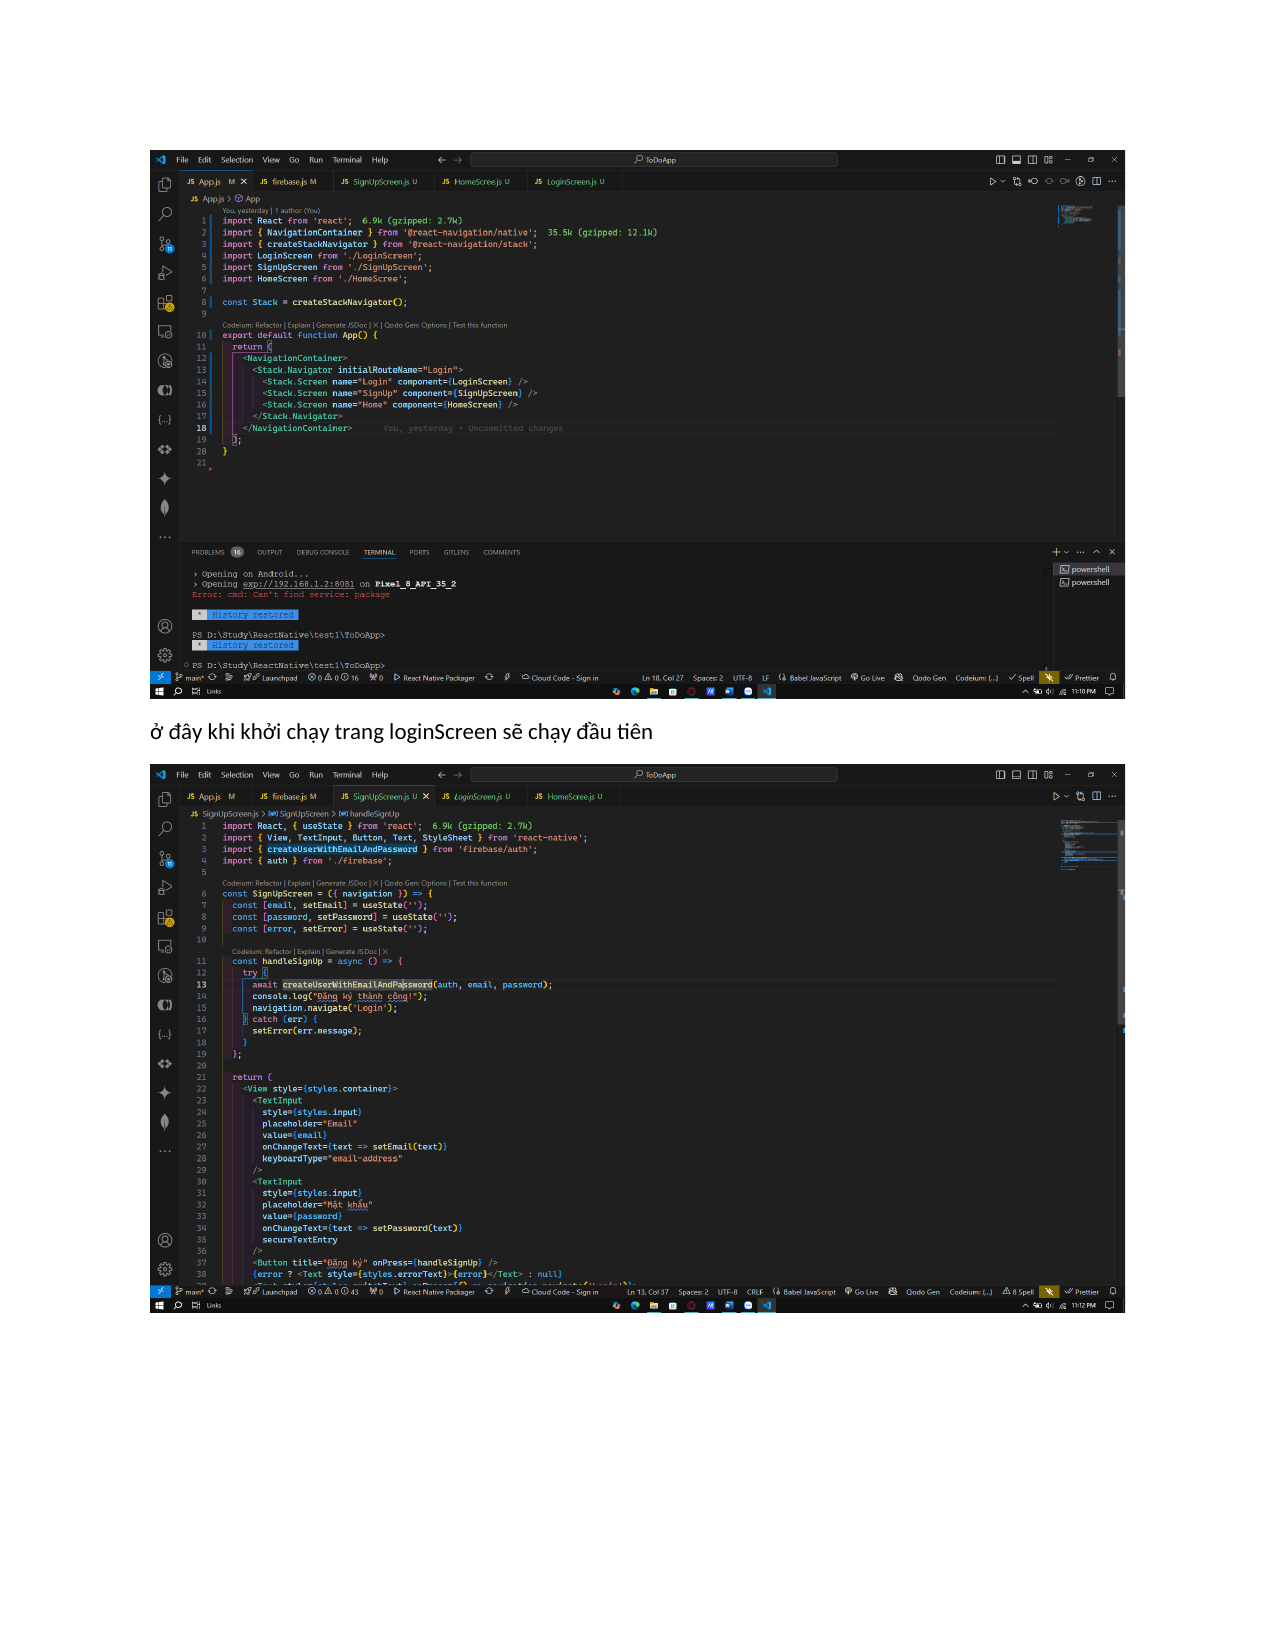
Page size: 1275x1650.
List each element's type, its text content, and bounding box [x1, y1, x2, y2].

text ở đây khi khởi chạy trang loginScreen sẽ chạy đầu tiên [150, 717, 1125, 745]
picture [150, 764, 1125, 1313]
picture [150, 150, 1125, 699]
